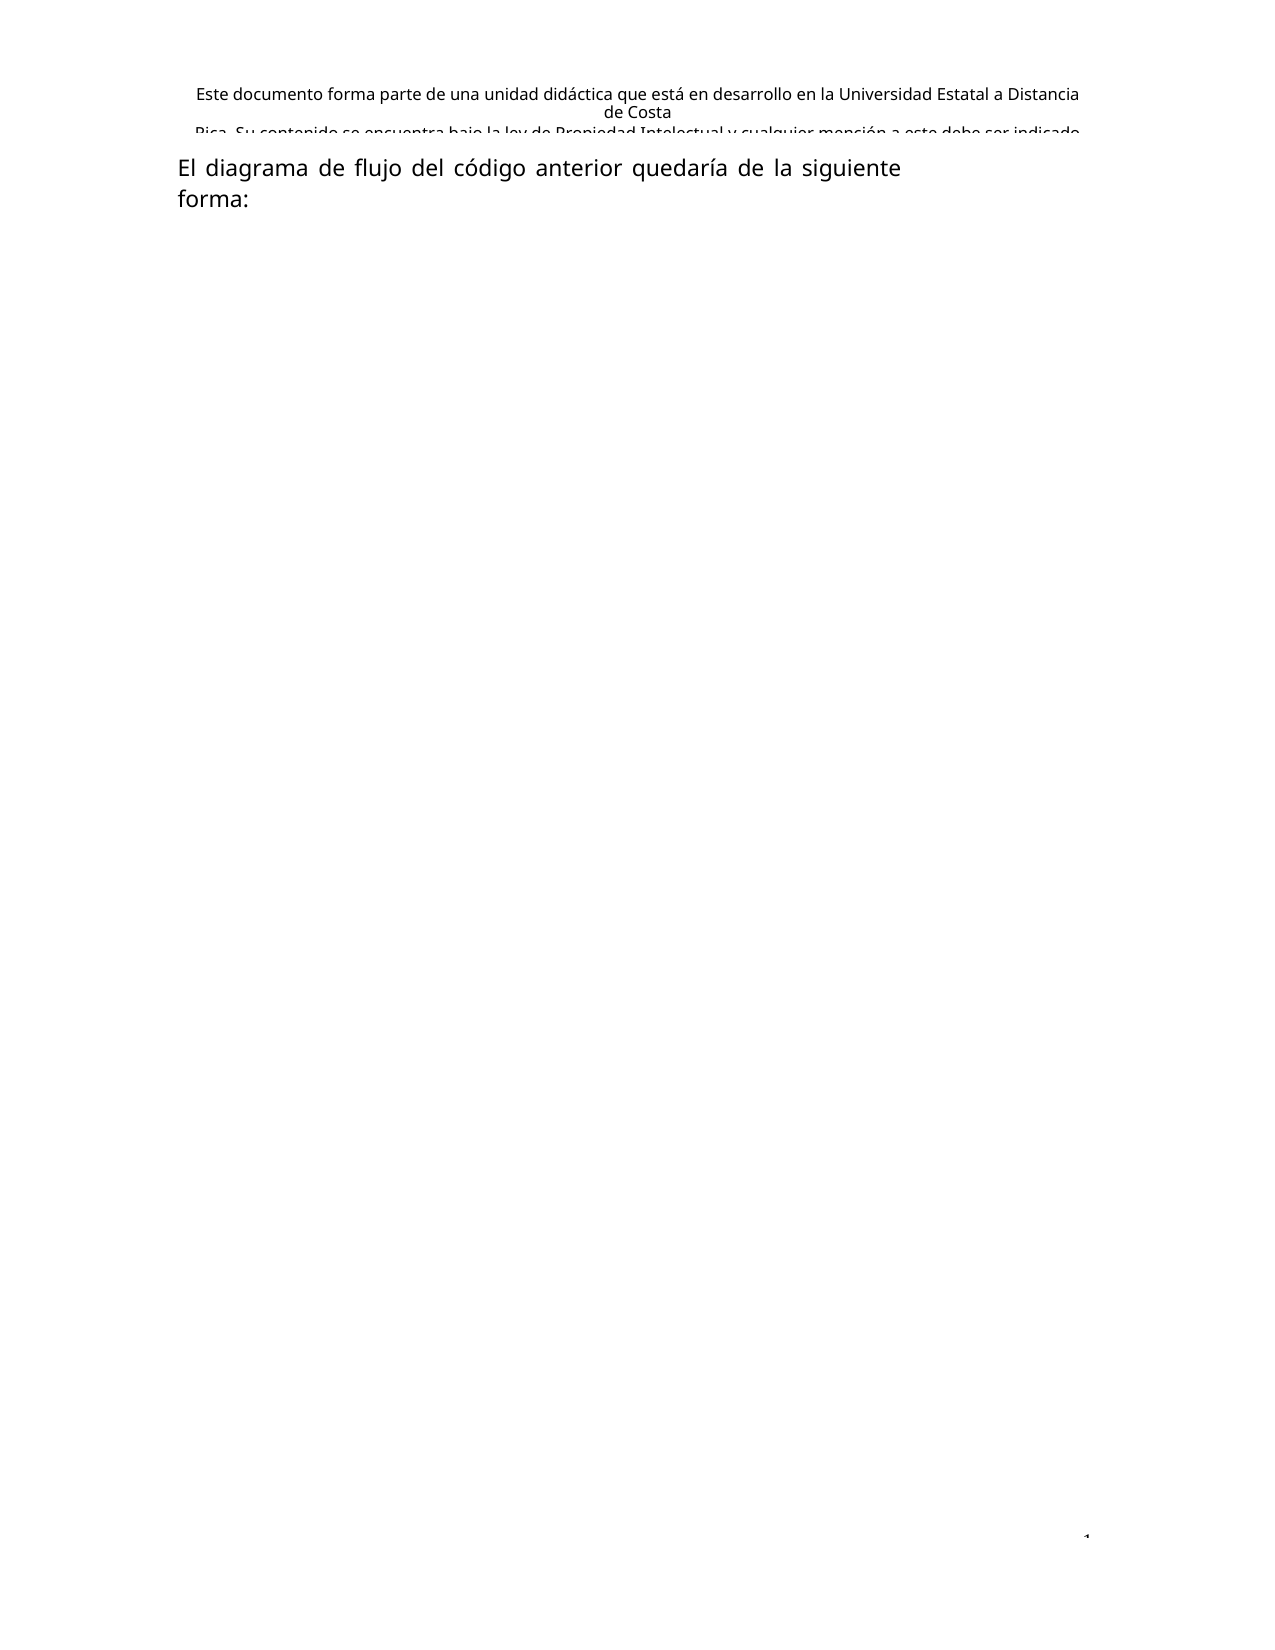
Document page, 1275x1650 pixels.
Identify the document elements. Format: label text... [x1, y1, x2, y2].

text El diagrama de flujo del código anterior quedaría de la siguiente forma: [177, 152, 901, 214]
